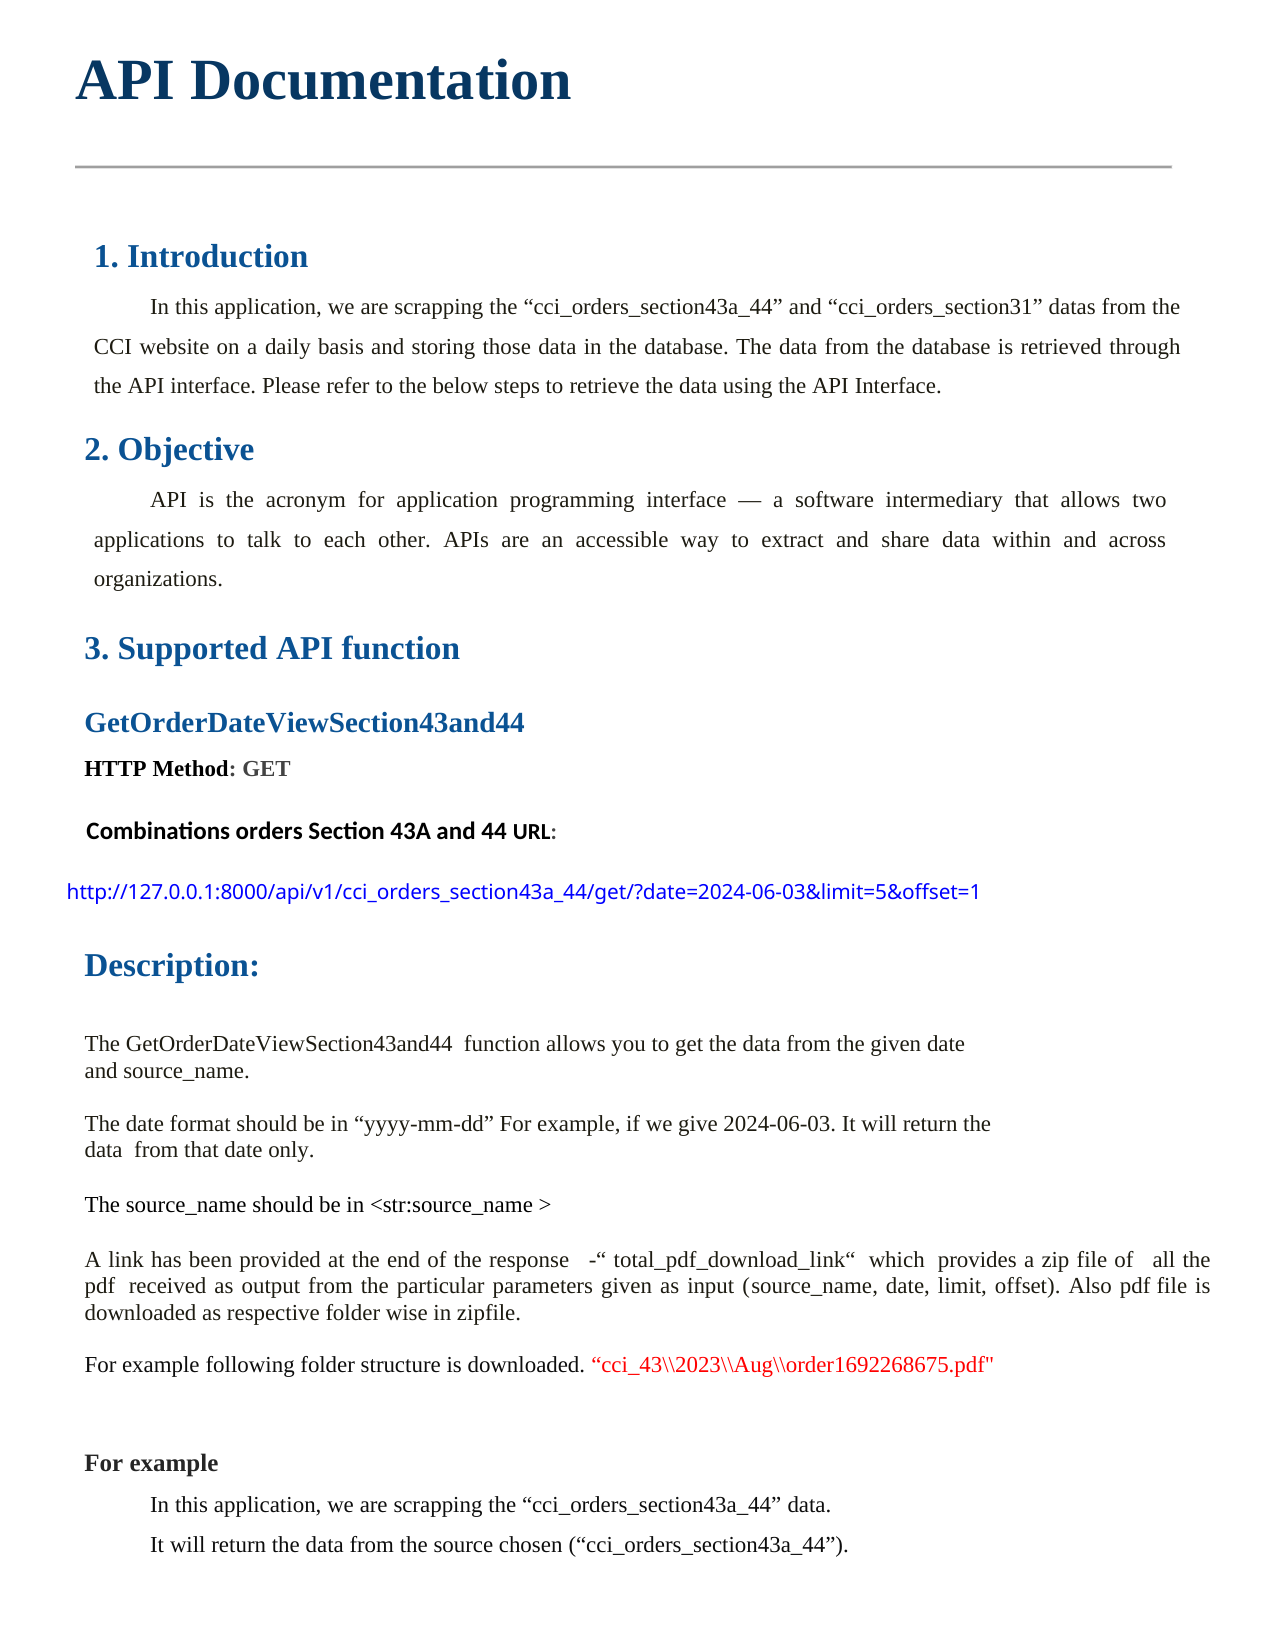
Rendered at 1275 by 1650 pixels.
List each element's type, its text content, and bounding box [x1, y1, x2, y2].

subtitle Supported API function [84, 628, 1210, 667]
text For example following folder structure is downloaded. “cci_43\\2023\\Aug\\order1692268675.pdf" [205, 1352, 1210, 1378]
subtitle Introduction [94, 236, 1210, 274]
text Combinations orders Section 43A and 44 URL: [75, 816, 1210, 846]
title API Documentation [75, 45, 1210, 112]
text A link has been provided at the end of the response -“ total_pdf_download_link“ which provides a zip file of all the pdf received as output from the particular parameters given as input (source_name, date, limit, offset). Also pdf file is downloaded as respective folder wise in zipfile. [84, 1246, 1210, 1325]
text GetOrderDateViewSection43and44 [84, 705, 1210, 738]
text and source_name. [84, 1057, 1210, 1083]
text data from that date only. [84, 1136, 1210, 1162]
text It will return the data from the source chosen (“cci_orders_section43a_44”). [103, 1532, 1210, 1558]
text For example [84, 1448, 597, 1476]
text http://127.0.0.1:8000/api/v1/cci_orders_section43a_44/get/?date=2024-06-03&limit=5&offset=1 [19, 877, 1210, 906]
subtitle HTTP Method: GET [84, 755, 1210, 782]
text The GetOrderDateViewSection43and44 function allows you to get the data from the given date [84, 1031, 1210, 1057]
text API is the acronym for application programming interface — a software intermediary that allows two applications to talk to each other. APIs are an accessible way to extract and share data within and across organizations. [94, 486, 1168, 592]
text In this application, we are scrapping the “cci_orders_section43a_44” and “cci_orders_section31” datas from the CCI website on a daily basis and storing those data in the database. The data from the database is retrieved through the API interface. Please refer to the below steps to retrieve the data using the API Interface. [94, 293, 1182, 398]
subtitle Objective [84, 429, 1210, 467]
subtitle Description: [84, 945, 1210, 983]
text The date format should be in “yyyy-mm-dd” For example, if we give 2024-06-03. It will return the [84, 1109, 1210, 1136]
text In this application, we are scrapping the “cci_orders_section43a_44” data. [150, 1491, 1210, 1517]
text The source_name should be in <str:source_name > [84, 1191, 1210, 1217]
